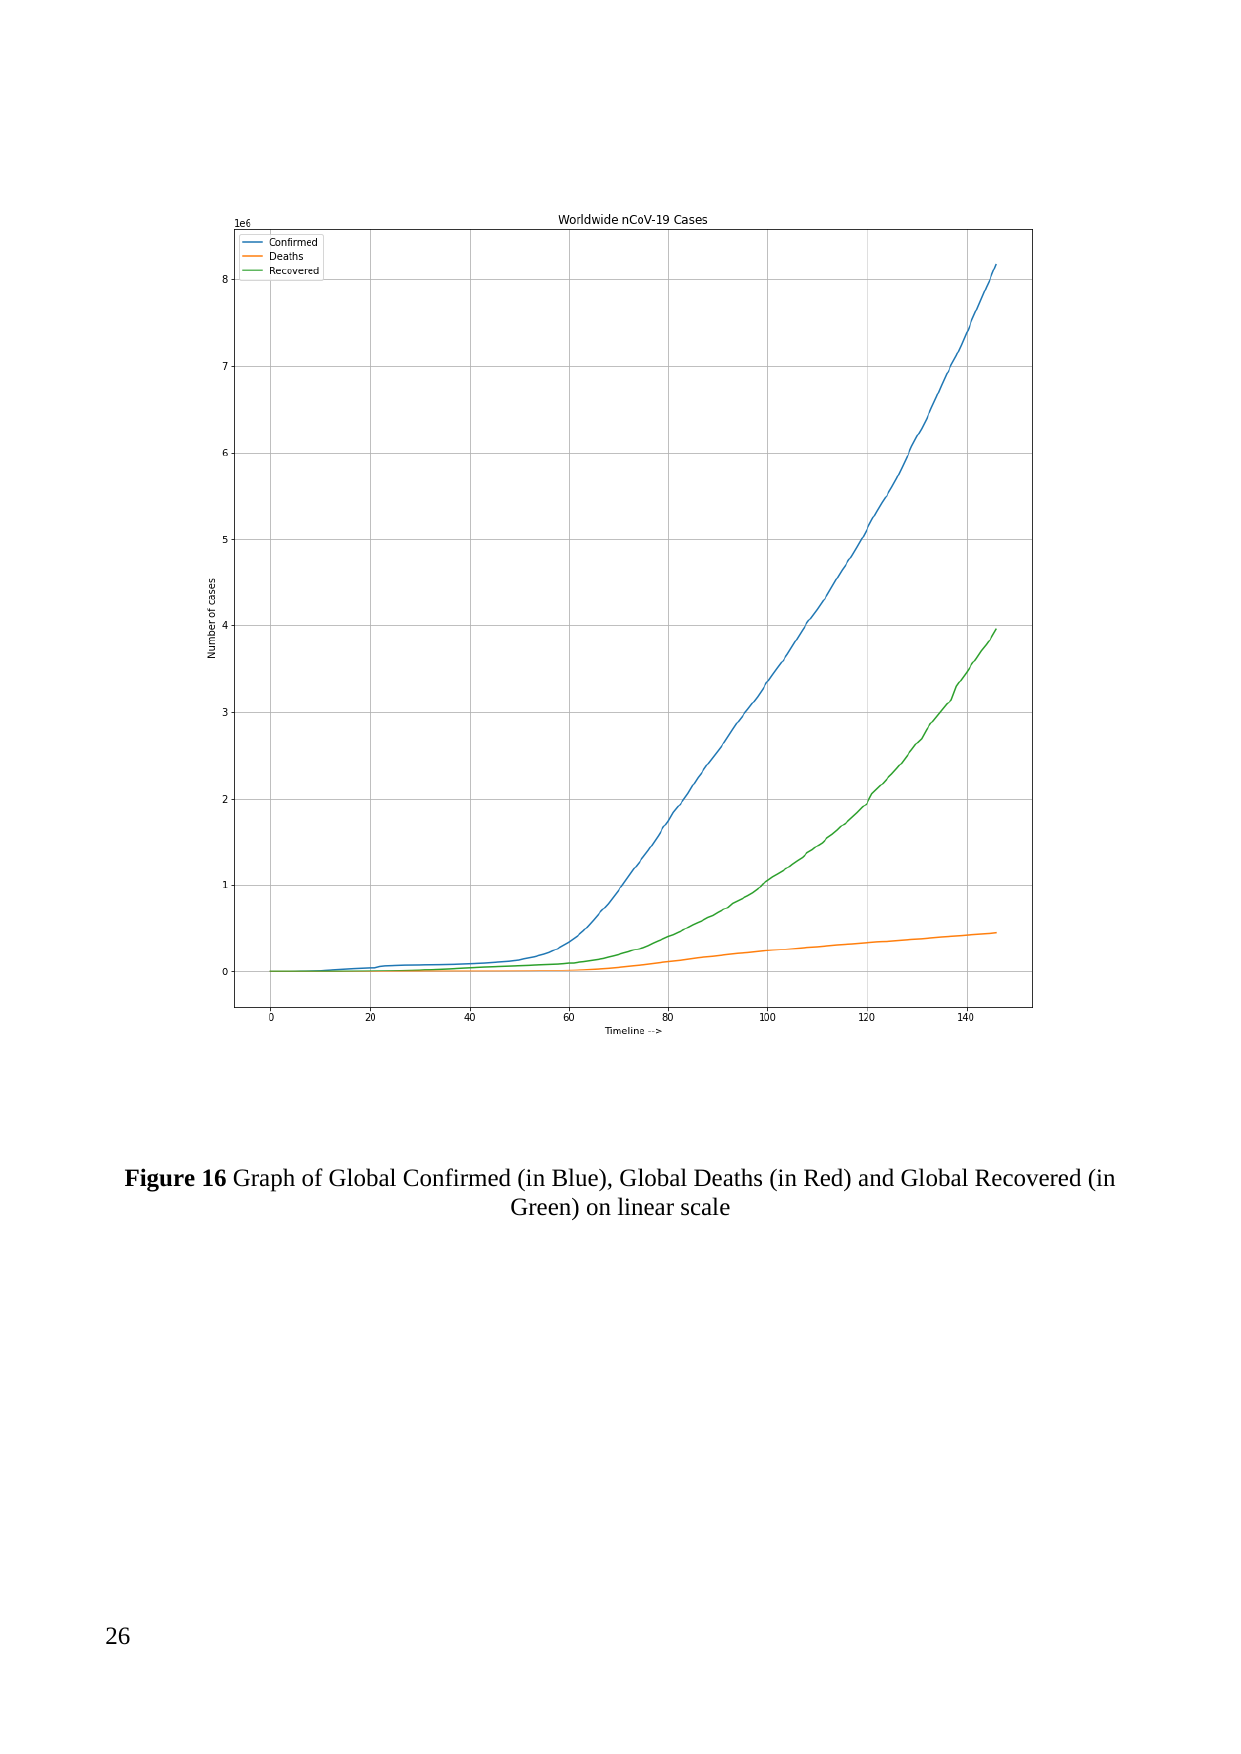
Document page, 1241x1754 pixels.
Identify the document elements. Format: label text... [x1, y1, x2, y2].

picture [105, 105, 1135, 1135]
text Figure 16 Graph of Global Confirmed (in Blue), Global Deaths (in Red) and Global Recovered (in Green) on linear scale [105, 1163, 1135, 1221]
